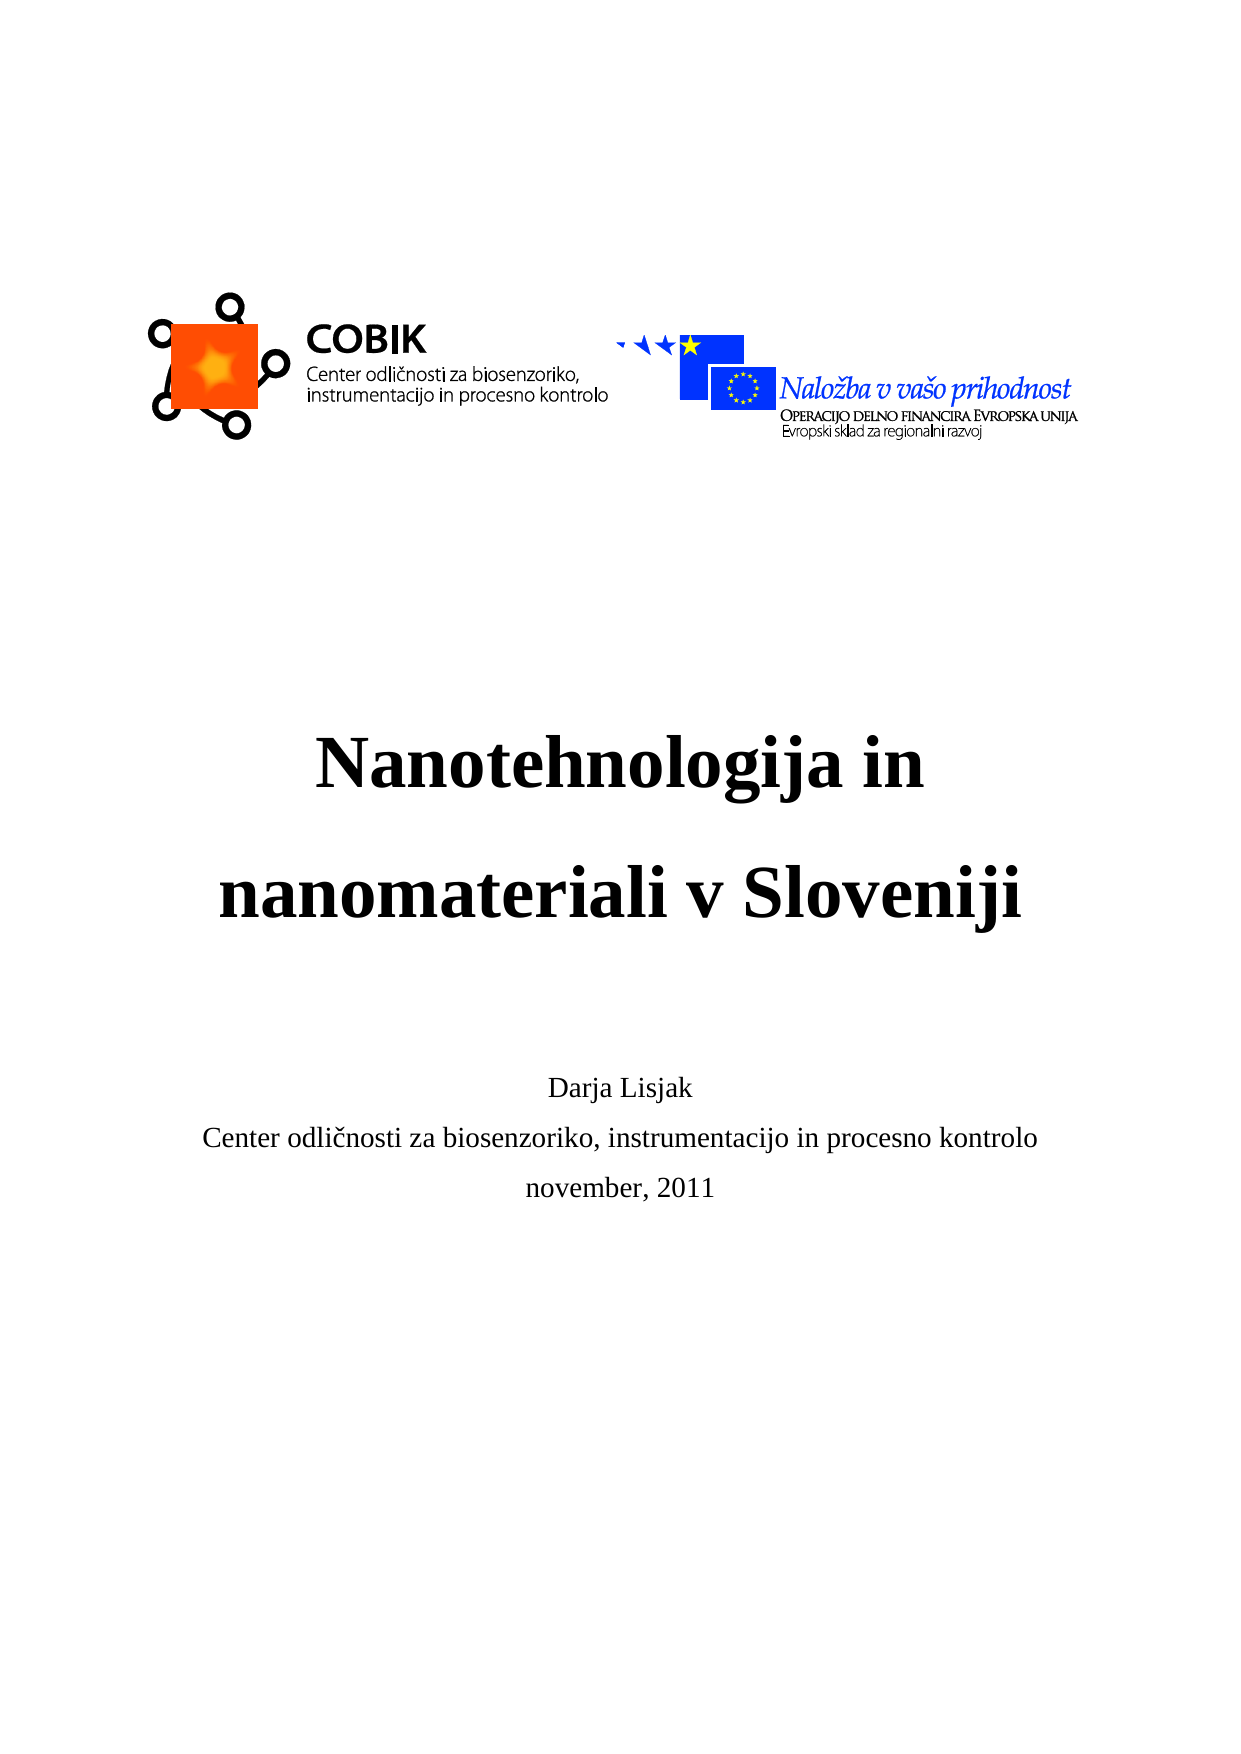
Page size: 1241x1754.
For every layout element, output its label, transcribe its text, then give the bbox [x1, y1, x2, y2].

text Center odličnosti za biosenzoriko, instrumentacijo in procesno kontrolo [148, 1120, 1093, 1154]
text november, 2011 [148, 1170, 1093, 1204]
text Darja Lisjak [148, 1070, 1093, 1103]
text Nanotehnologija in nanomateriali v Sloveniji [148, 718, 1093, 933]
